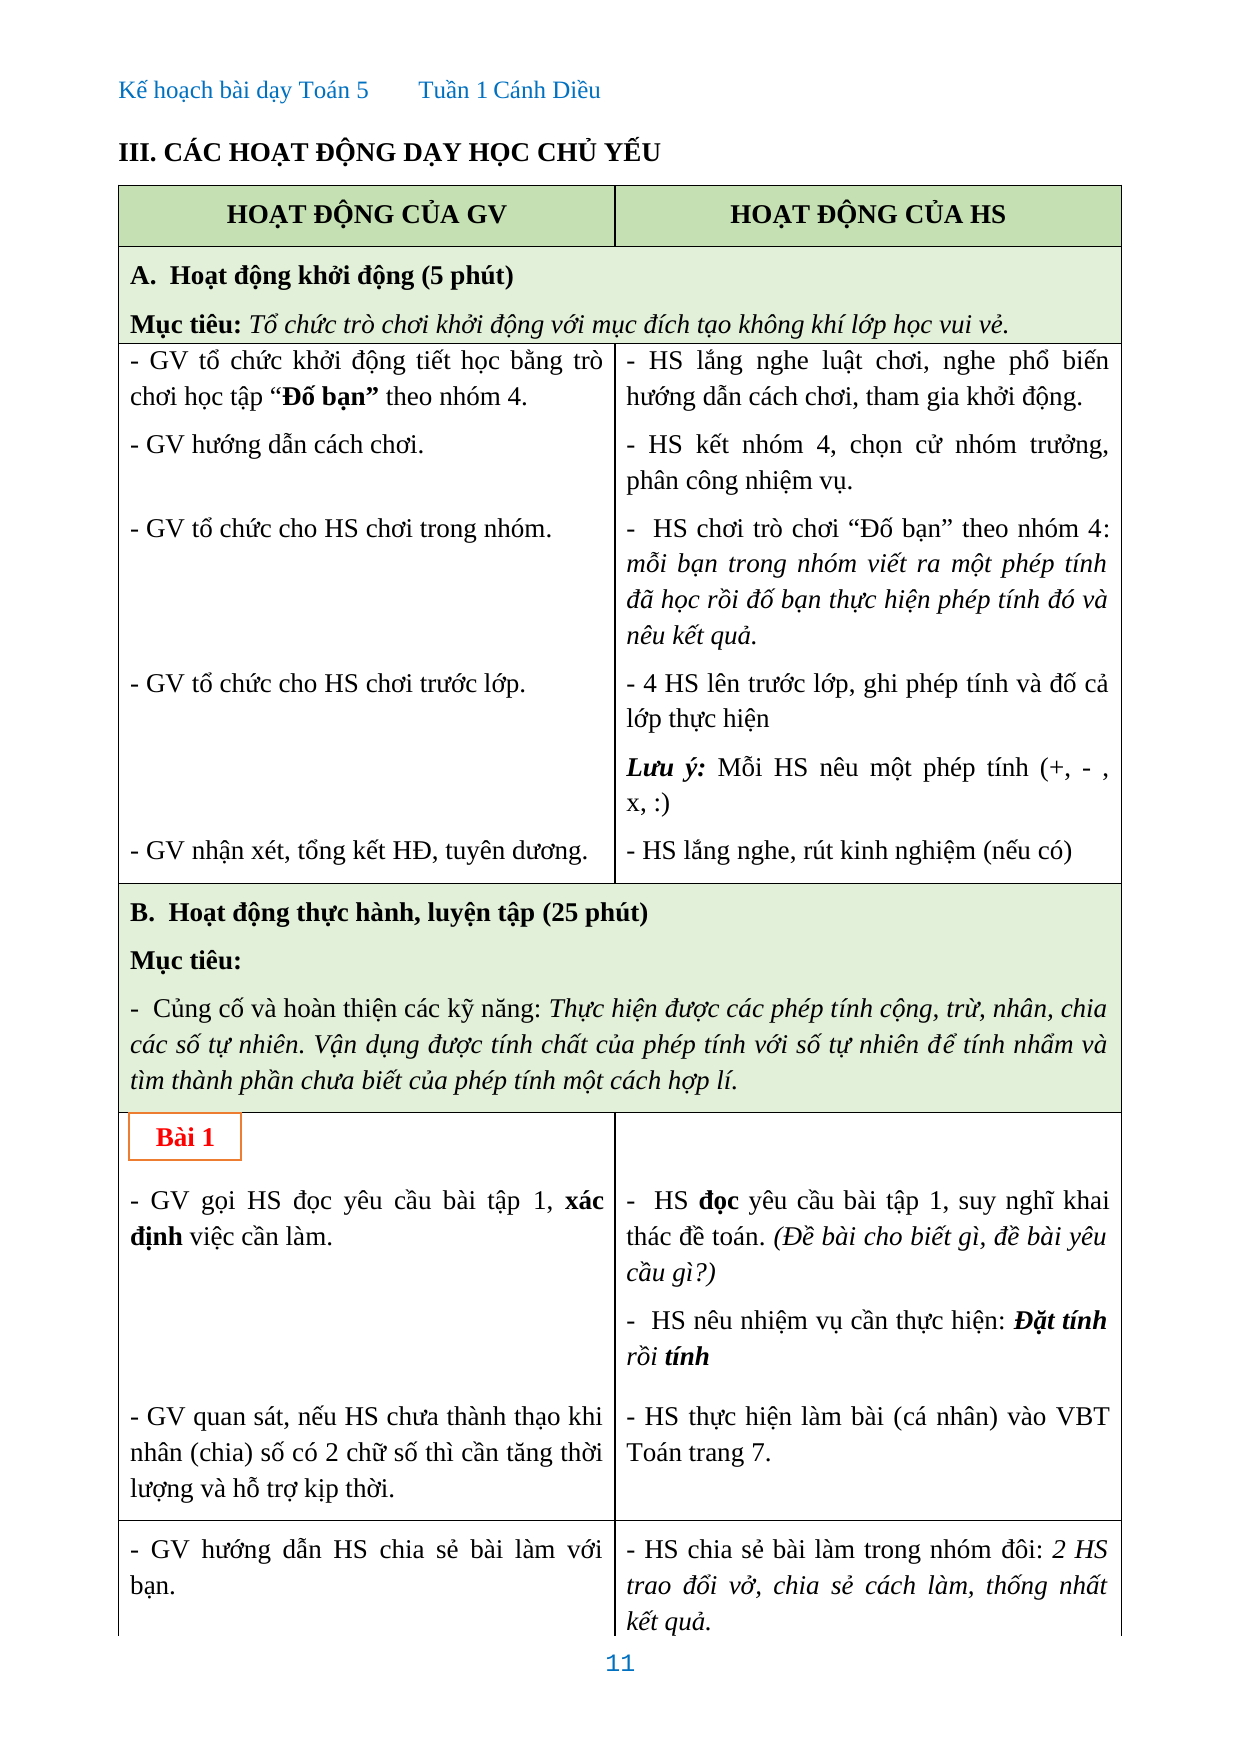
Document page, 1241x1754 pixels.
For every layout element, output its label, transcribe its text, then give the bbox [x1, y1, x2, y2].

table_cell - GV tổ chức cho HS chơi trong nhóm. [119, 512, 614, 667]
table_cell - GV hướng dẫn HS chia sẻ bài làm với bạn. [119, 1521, 614, 1636]
table_cell - GV tổ chức khởi động tiết học bằng trò chơi học tập “Đố bạn” theo nhóm 4. - GV hướng dẫn cách chơi. [119, 344, 614, 512]
table_cell B. Hoạt động thực hành, luyện tập (25 phút) Mục tiêu: - Củng cố và hoàn thiện các kỹ năng: Thực hiện được các phép tính cộng, trừ, nhân, chia các số tự nhiên. Vận dụng được tính chất của phép tính với số tự nhiên để tính nhẩm và tìm thành phần chưa biết của phép tính một cách hợp lí. [119, 884, 1121, 1112]
table_cell - GV quan sát, nếu HS chưa thành thạo khi nhân (chia) số có 2 chữ số thì cần tăng thời lượng và hỗ trợ kịp thời. [119, 1388, 614, 1520]
table_cell - HS lắng nghe luật chơi, nghe phổ biến hướng dẫn cách chơi, tham gia khởi động. - HS kết nhóm 4, chọn cử nhóm trưởng, phân công nhiệm vụ. [616, 344, 1121, 512]
text III. CÁC HOẠT ĐỘNG DẠY HỌC CHỦ YẾU [118, 136, 1122, 167]
table_cell [616, 1113, 1121, 1172]
table_cell - GV gọi HS đọc yêu cầu bài tập 1, xác định việc cần làm. [119, 1172, 614, 1388]
table_header HOẠT ĐỘNG CỦA HS [616, 186, 1121, 246]
table_cell - HS chơi trò chơi “Đố bạn” theo nhóm 4: mỗi bạn trong nhóm viết ra một phép tính đã học rồi đố bạn thực hiện phép tính đó và nêu kết quả. [616, 512, 1121, 667]
table_cell - HS thực hiện làm bài (cá nhân) vào VBT Toán trang 7. [616, 1388, 1121, 1520]
table_cell [119, 1113, 614, 1172]
table_cell - HS đọc yêu cầu bài tập 1, suy nghĩ khai thác đề toán. (Đề bài cho biết gì, đề bài yêu cầu gì?) - HS nêu nhiệm vụ cần thực hiện: Đặt tính rồi tính [616, 1172, 1121, 1388]
table_cell A. Hoạt động khởi động (5 phút) Mục tiêu: Tổ chức trò chơi khởi động với mục đích tạo không khí lớp học vui vẻ. [119, 247, 1121, 343]
table_cell - HS chia sẻ bài làm trong nhóm đôi: 2 HS trao đổi vở, chia sẻ cách làm, thống nhất kết quả. [616, 1521, 1121, 1636]
table_header HOẠT ĐỘNG CỦA GV [119, 186, 614, 246]
table_cell - GV nhận xét, tổng kết HĐ, tuyên dương. [119, 835, 614, 882]
table_cell - HS lắng nghe, rút kinh nghiệm (nếu có) [616, 835, 1121, 882]
table_cell - GV tổ chức cho HS chơi trước lớp. [119, 667, 614, 834]
table_cell - 4 HS lên trước lớp, ghi phép tính và đố cả lớp thực hiện Lưu ý: Mỗi HS nêu một phép tính (+, - , x, :) [616, 667, 1121, 834]
